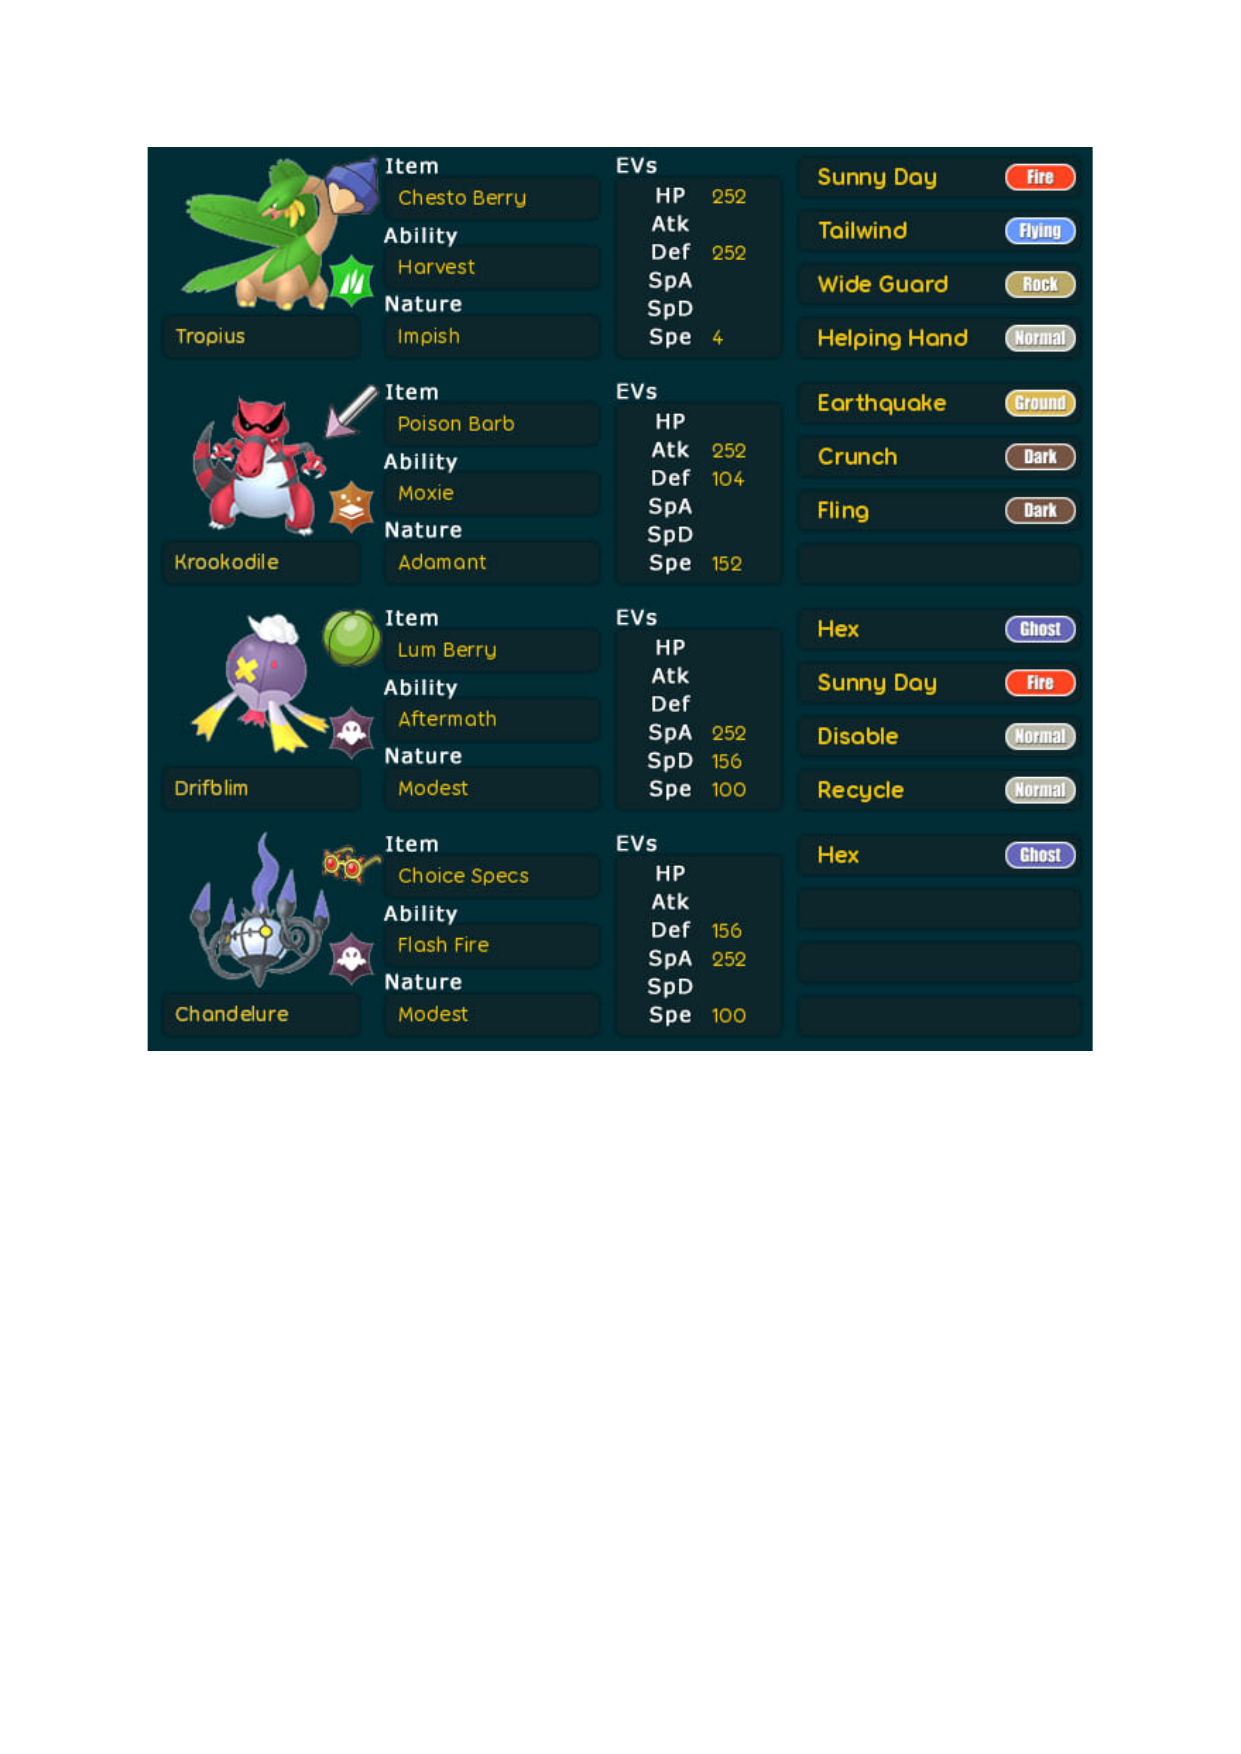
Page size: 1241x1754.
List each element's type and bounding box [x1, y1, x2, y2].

picture [147, 147, 1093, 1051]
